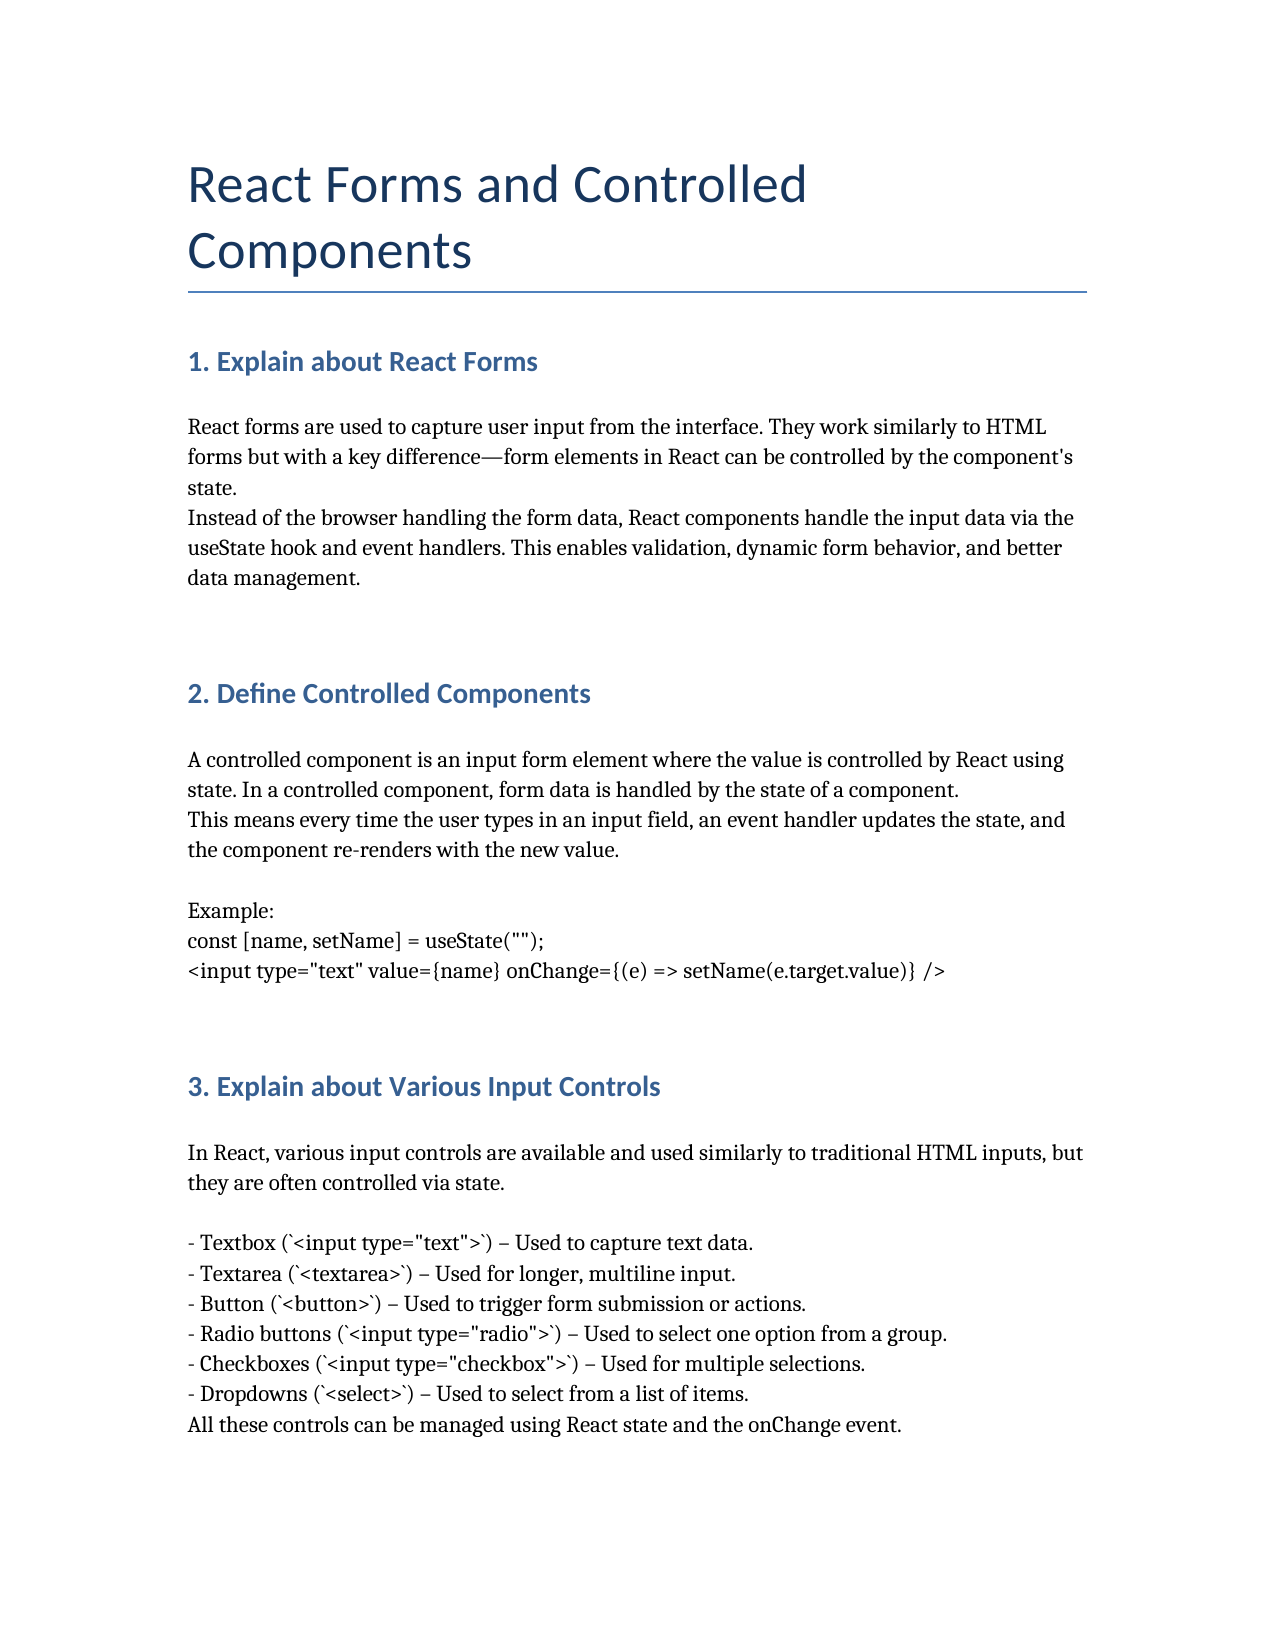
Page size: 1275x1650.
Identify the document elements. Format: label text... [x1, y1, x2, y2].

subtitle 2. Define Controlled Components [187, 675, 1087, 711]
title React Forms and Controlled Components [187, 150, 1087, 293]
text In React, various input controls are available and used similarly to traditional HTML inputs, but they are often controlled via state. - Textbox (`<input type="text">`) – Used to capture text data. - Textarea (`<textarea>`) – Used for longer, multiline input. - Button (`<button>`) – Used to trigger form submission or actions. - Radio buttons (`<input type="radio">`) – Used to select one option from a group. - Checkboxes (`<input type="checkbox">`) – Used for multiple selections. - Dropdowns (`<select>`) – Used to select from a list of items. All these controls can be managed using React state and the onChange event. [187, 1109, 1087, 1468]
text A controlled component is an input form element where the value is controlled by React using state. In a controlled component, form data is handled by the state of a component. This means every time the user types in an input field, an event handler updates the state, and the component re-renders with the new value. Example: const [name, setName] = useState(""); <input type="text" value={name} onChange={(e) => setName(e.target.value)} /> [187, 716, 1087, 1014]
subtitle 3. Explain about Various Input Controls [187, 1068, 1087, 1104]
subtitle 1. Explain about React Forms [187, 343, 1087, 378]
text React forms are used to capture user input from the interface. They work similarly to HTML forms but with a key difference—form elements in React can be controlled by the component's state. Instead of the browser handling the form data, React components handle the input data via the useState hook and event handlers. This enables validation, dynamic form behavior, and better data management. [187, 384, 1087, 621]
